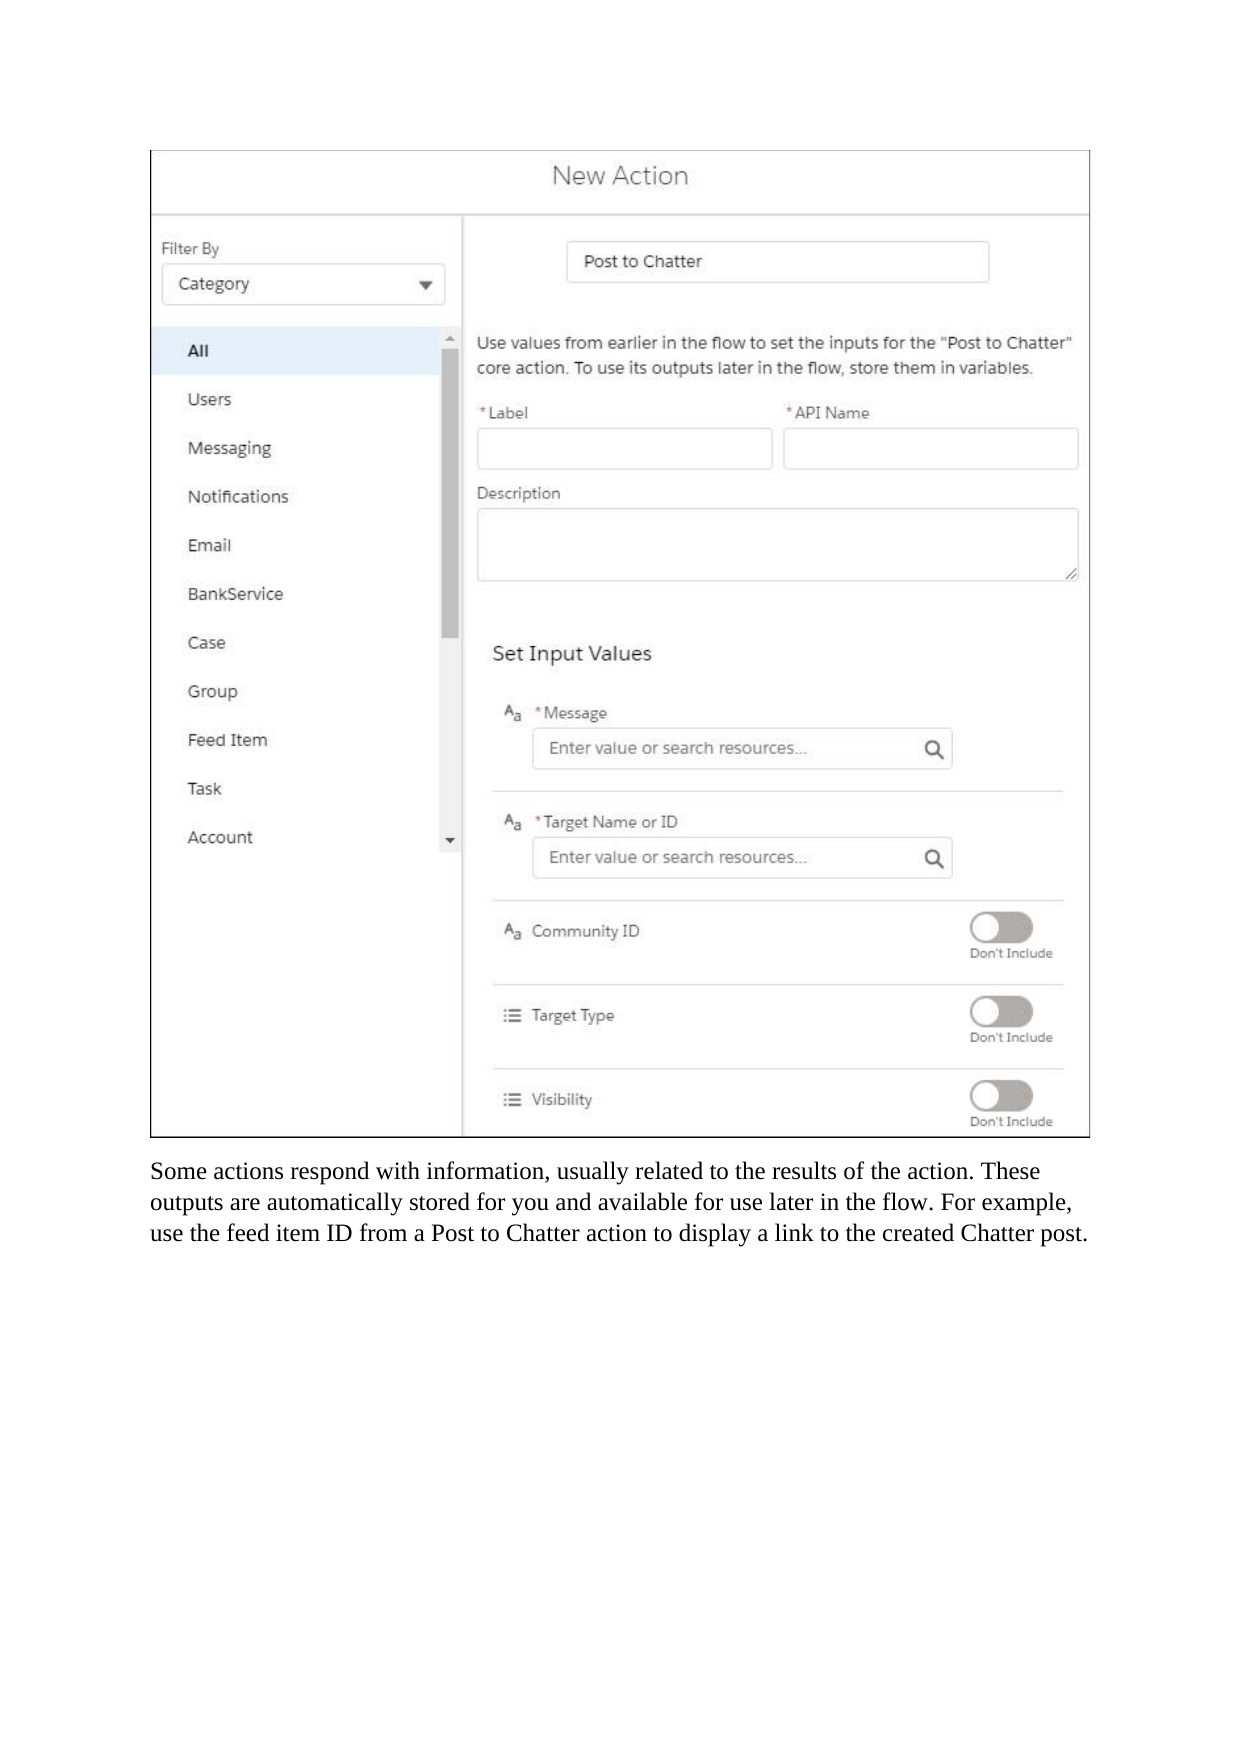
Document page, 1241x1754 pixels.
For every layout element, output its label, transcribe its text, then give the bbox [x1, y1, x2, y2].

picture [150, 150, 1091, 1138]
text Some actions respond with information, usually related to the results of the action. These outputs are automatically stored for you and available for use later in the flow. For example, use the feed item ID from a Post to Chatter action to display a link to the created Chatter post. [150, 1156, 1090, 1247]
